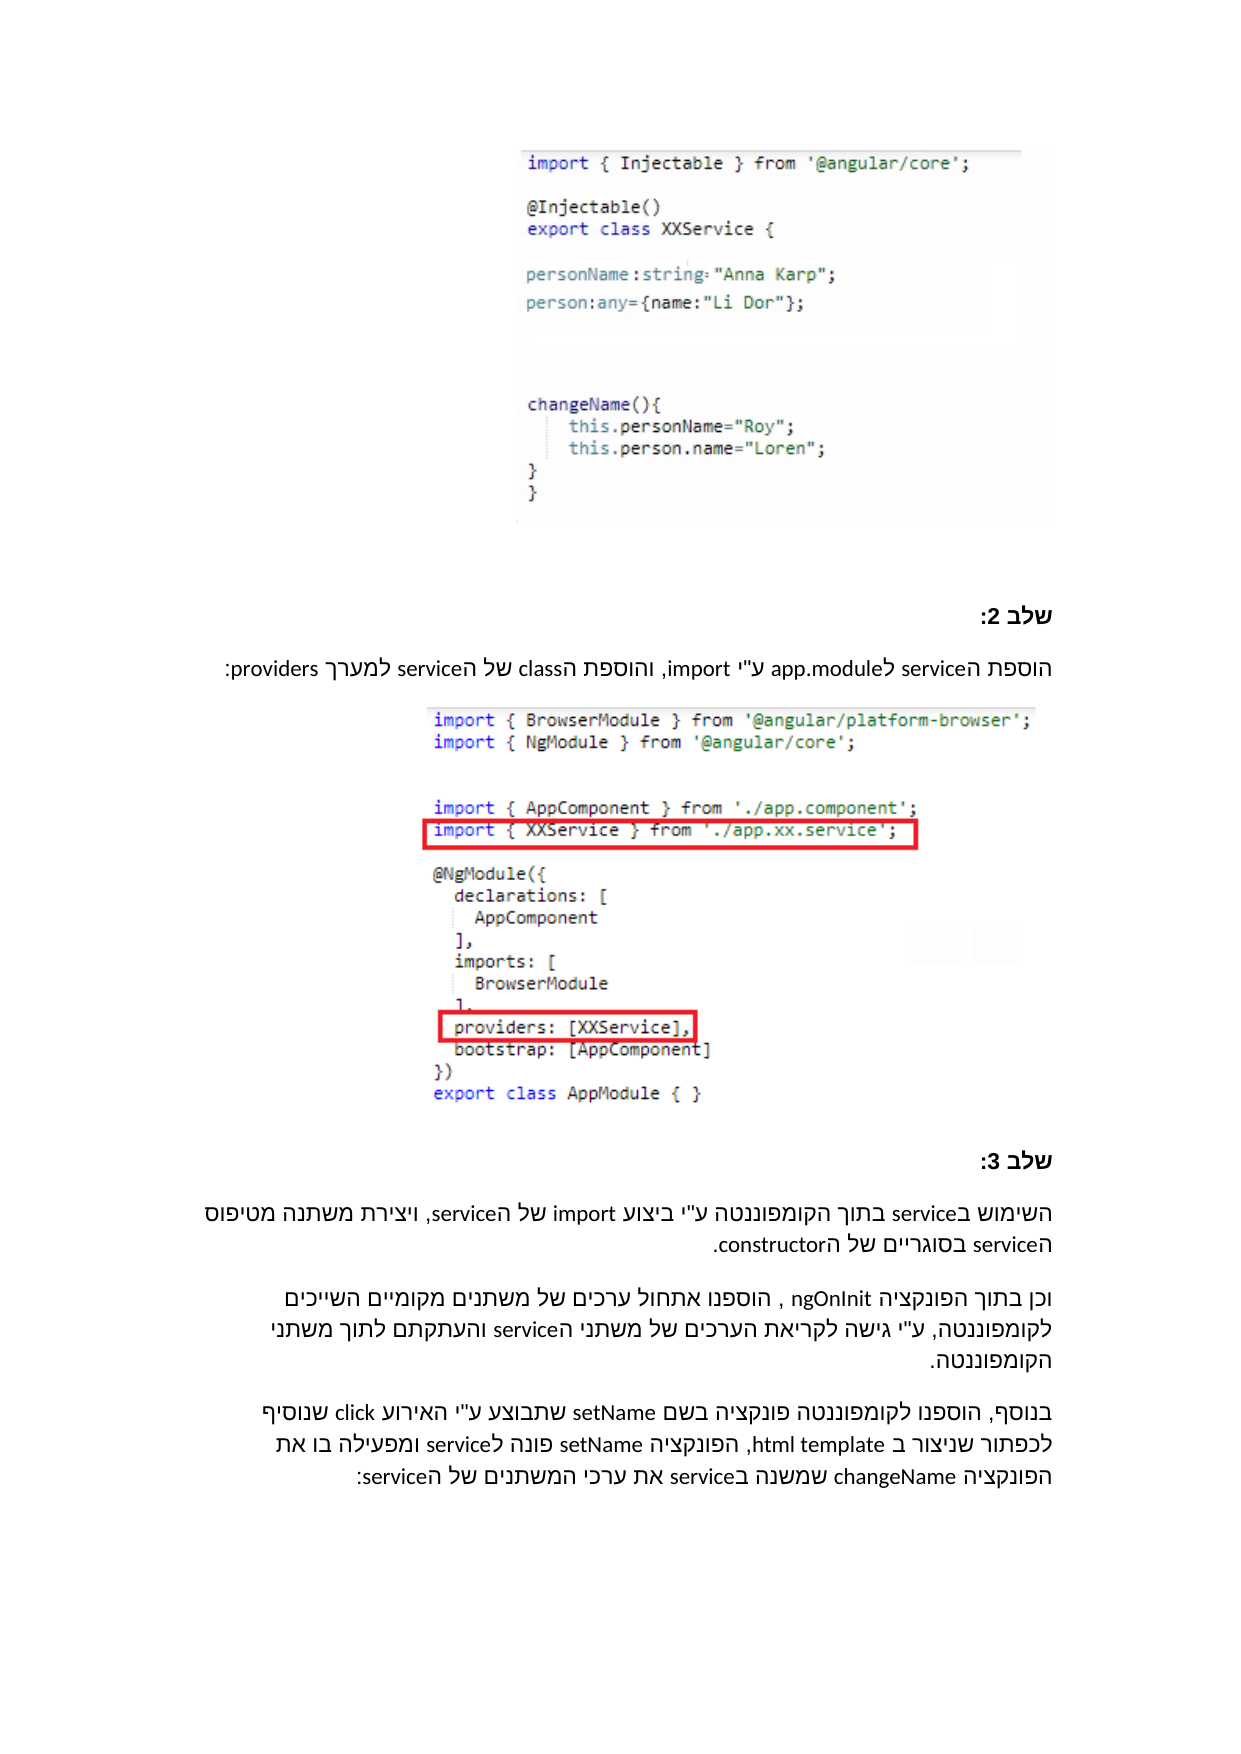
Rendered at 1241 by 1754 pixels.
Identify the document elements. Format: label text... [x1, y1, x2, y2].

text שלב 2: [187, 603, 1053, 629]
text השימוש בservice בתוך הקומפוננטה ע"י ביצוע import של הservice, ויצירת משתנה מטיפוס הservice בסוגריים של הconstructor. [187, 1199, 1053, 1259]
text הוספת הservice לapp.module ע"י import, והוספת הclass של הservice למערך providers: [187, 654, 1053, 682]
picture [396, 707, 1053, 1123]
text וכן בתוך הפונקציה ngOnInit , הוספנו אתחול ערכים של משתנים מקומיים השייכים לקומפוננטה, ע"י גישה לקריאת הערכים של משתני הservice והעתקתם לתוך משתני הקומפוננטה. [187, 1284, 1053, 1374]
picture [515, 150, 1053, 525]
text בנוסף, הוספנו לקומפוננטה פונקציה בשם setName שתבוצע ע"י האירוע click שנוסיף לכפתור שניצור ב html template, הפונקציה setName פונה לservice ומפעילה בו את הפונקציה changeName שמשנה בservice את ערכי המשתנים של הservice: [187, 1398, 1053, 1490]
text שלב 3: [187, 1148, 1053, 1174]
